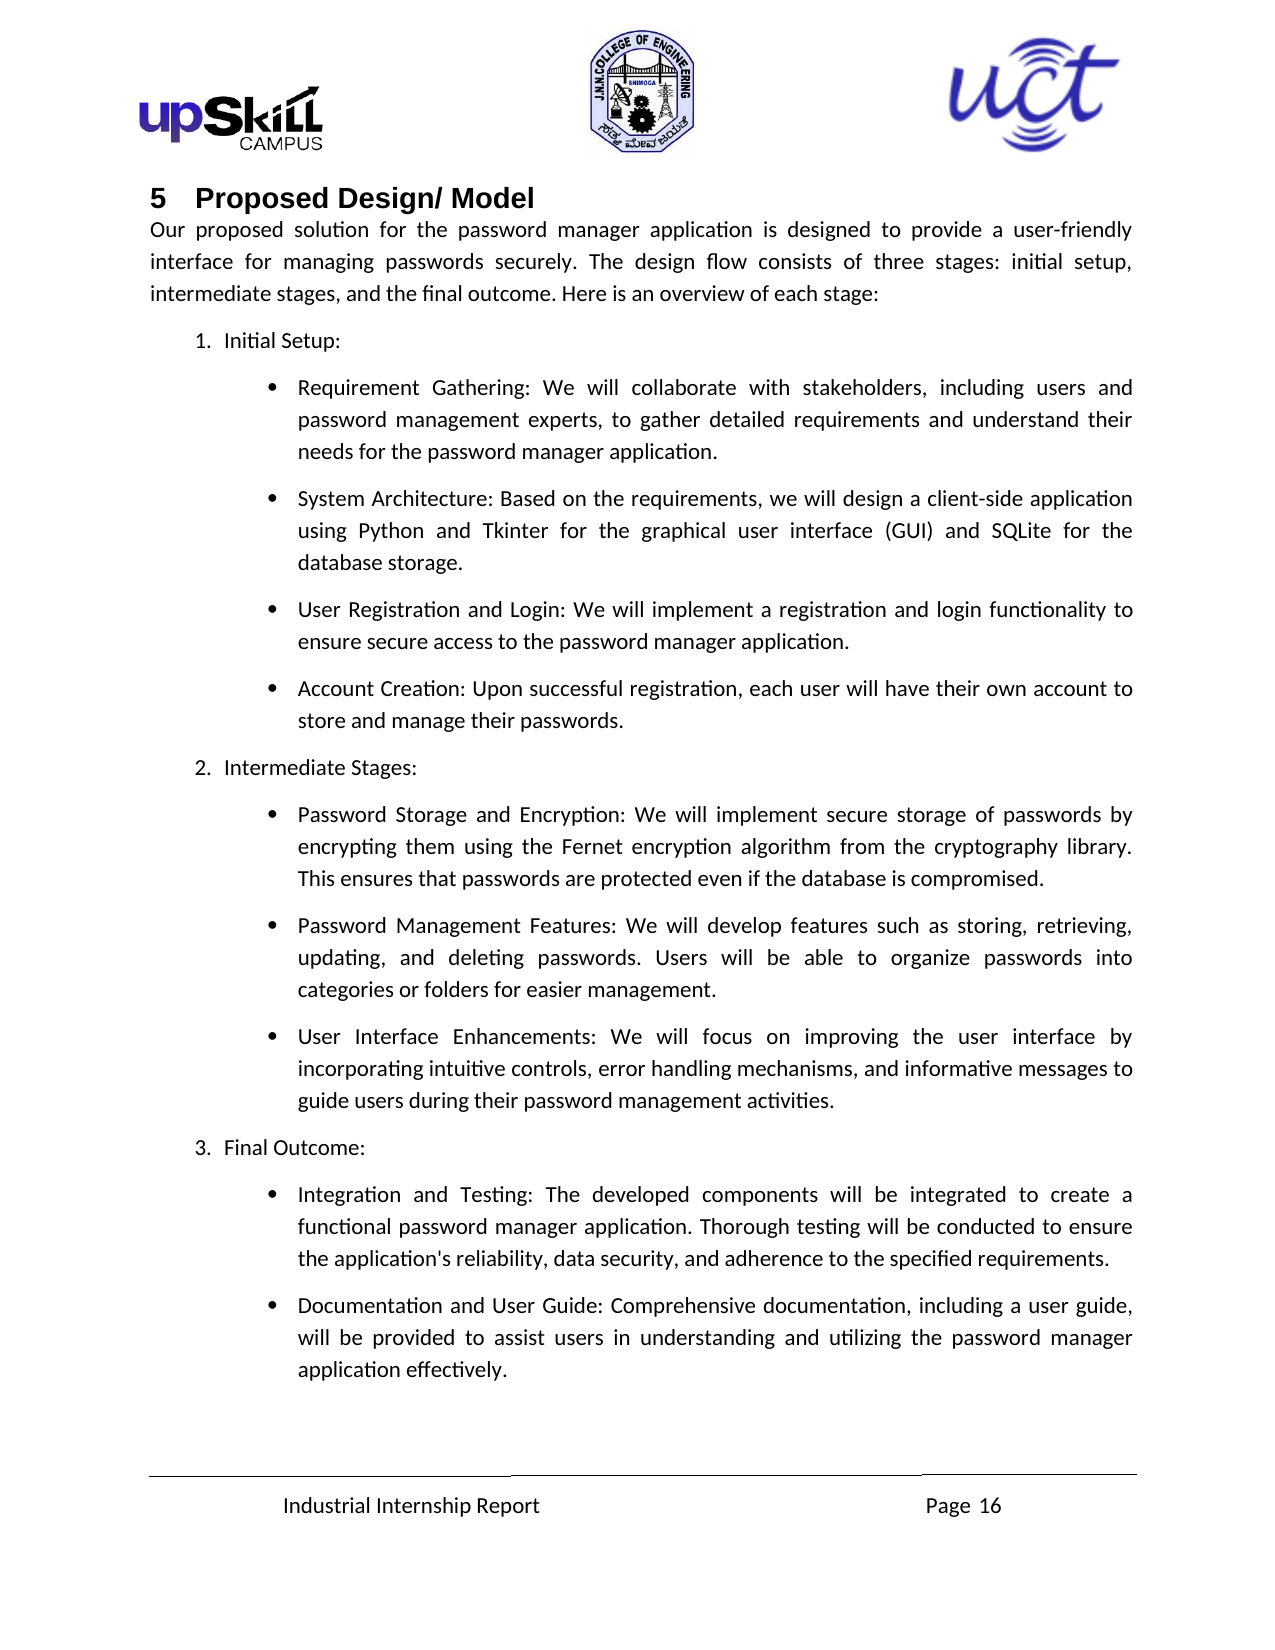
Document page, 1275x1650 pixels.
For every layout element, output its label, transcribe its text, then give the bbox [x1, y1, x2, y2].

list System Architecture: Based on the requirements, we will design a client-side application using Python and Tkinter for the graphical user interface (GUI) and SQLite for the database storage. [268, 484, 1134, 576]
list Intermediate Stages: [194, 753, 1134, 781]
list Integration and Testing: The developed components will be integrated to create a functional password manager application. Thorough testing will be conducted to ensure the application's reliability, data security, and adherence to the specified requirements. [268, 1180, 1134, 1272]
list Password Management Features: We will develop features such as storing, retrieving, updating, and deleting passwords. Users will be able to organize passwords into categories or folders for easier management. [268, 911, 1134, 1003]
subtitle Proposed Design/ Model [150, 181, 1134, 215]
list Initial Setup: [194, 326, 1134, 354]
picture [108, 73, 354, 154]
list User Registration and Login: We will implement a registration and login functionality to ensure secure access to the password manager application. [268, 595, 1134, 655]
text Our proposed solution for the password manager application is designed to provide a user-friendly interface for managing passwords securely. The design flow consists of three stages: initial setup, intermediate stages, and the final outcome. Here is an overview of each stage: [150, 215, 1134, 307]
picture [588, 28, 697, 159]
list Final Outcome: [194, 1133, 1134, 1161]
picture [946, 28, 1125, 154]
list Documentation and User Guide: Comprehensive documentation, including a user guide, will be provided to assist users in understanding and utilizing the password manager application effectively. [268, 1291, 1134, 1383]
list User Interface Enhancements: We will focus on improving the user interface by incorporating intuitive controls, error handling mechanisms, and informative messages to guide users during their password management activities. [268, 1022, 1134, 1114]
list Requirement Gathering: We will collaborate with stakeholders, including users and password management experts, to gather detailed requirements and understand their needs for the password manager application. [268, 373, 1134, 465]
list Password Storage and Encryption: We will implement secure storage of passwords by encrypting them using the Fernet encryption algorithm from the cryptography library. This ensures that passwords are protected even if the database is compromised. [268, 800, 1134, 892]
list Account Creation: Upon successful registration, each user will have their own account to store and manage their passwords. [268, 674, 1134, 734]
